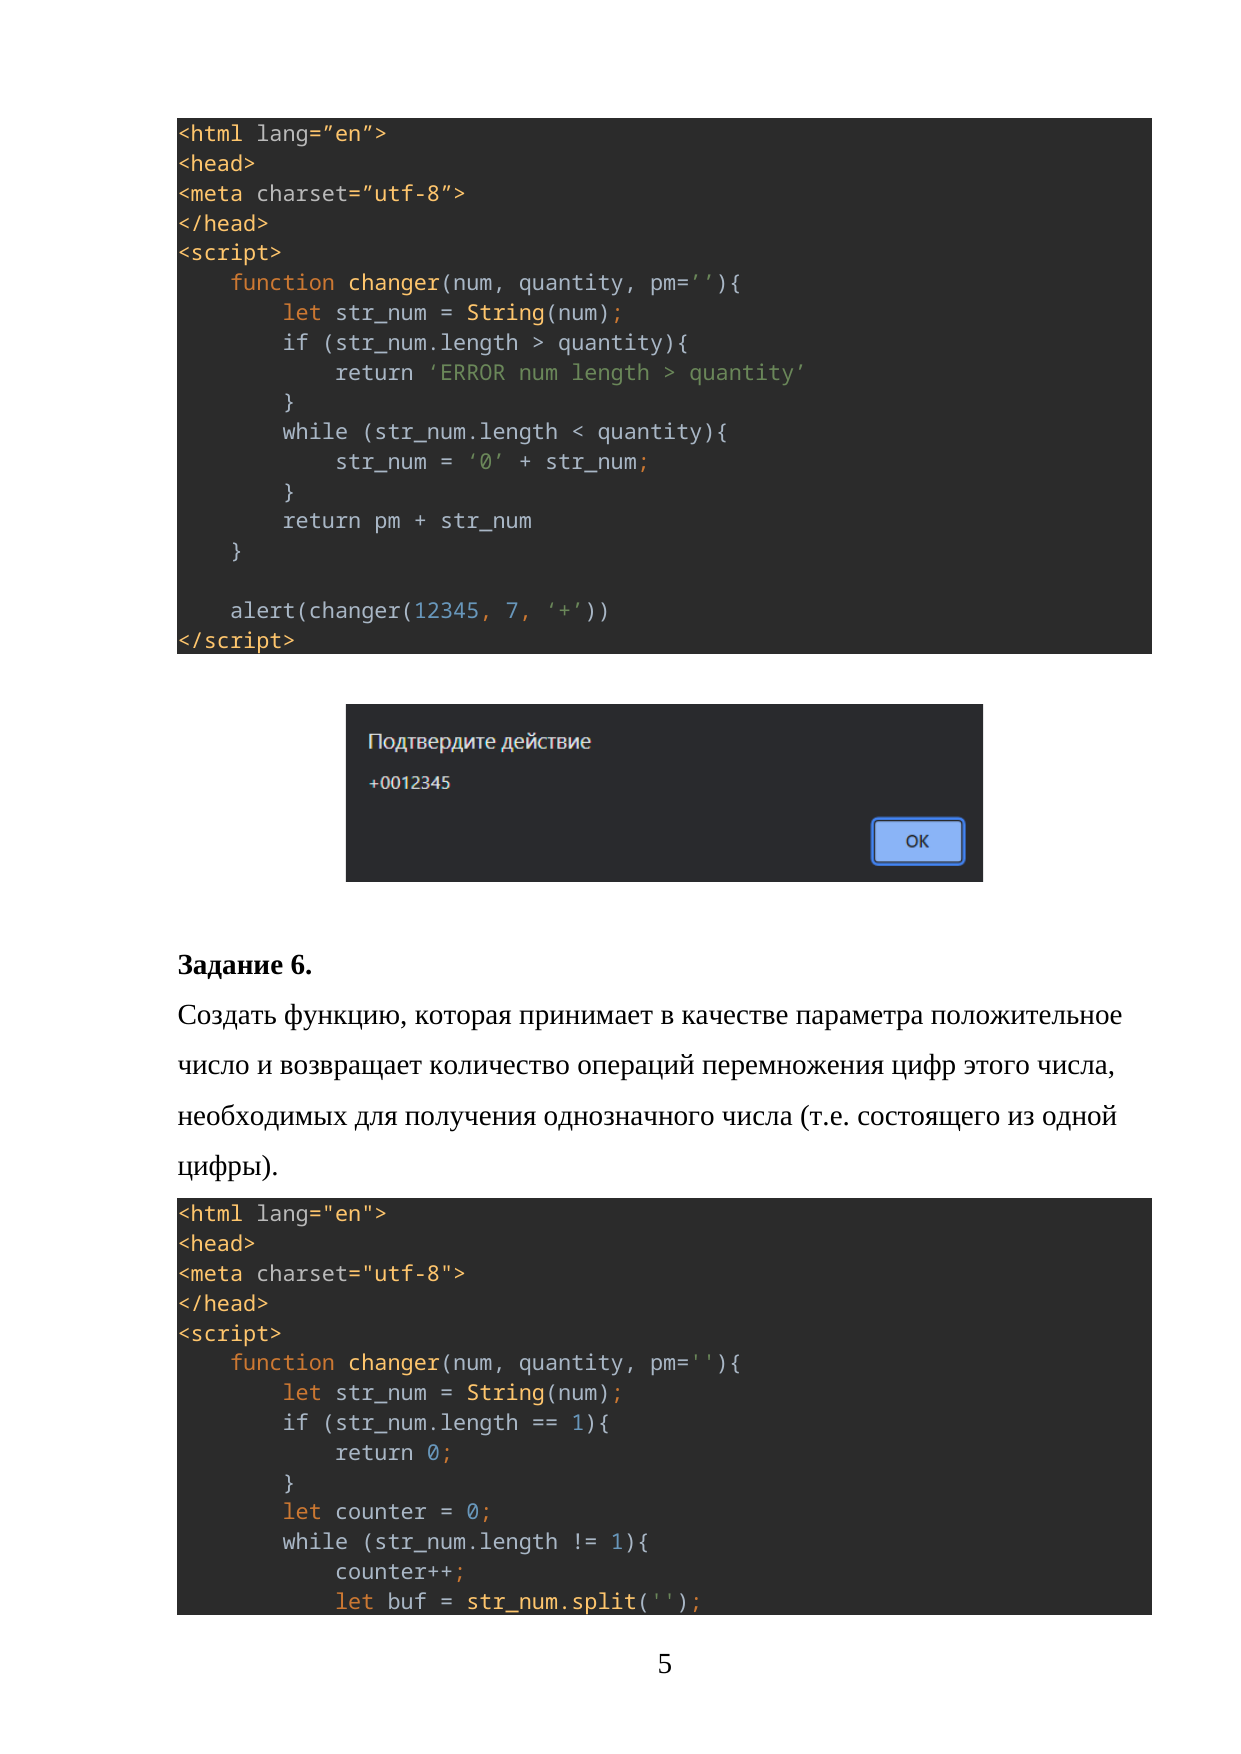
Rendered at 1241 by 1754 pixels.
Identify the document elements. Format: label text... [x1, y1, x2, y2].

text } [177, 535, 1152, 565]
text <html lang="en"> [177, 1198, 1152, 1228]
text function changer(num, quantity, pm=’’){ [177, 267, 1152, 297]
text </head> [177, 1288, 1152, 1317]
text } [177, 476, 1152, 505]
text } [177, 386, 1152, 416]
text let str_num = String(num); [177, 297, 1152, 327]
text alert(changer(12345, 7, ‘+’)) [177, 595, 1152, 624]
text <meta charset="utf-8"> [177, 1258, 1152, 1288]
text counter++; [177, 1556, 1152, 1586]
text Задание 6. [177, 947, 1152, 980]
text if (str_num.length == 1){ [177, 1407, 1152, 1437]
text <script> [177, 1317, 1152, 1347]
text let str_num = String(num); [177, 1377, 1152, 1407]
text str_num = ‘0’ + str_num; [177, 446, 1152, 476]
text <script> [177, 237, 1152, 267]
text return pm + str_num [177, 505, 1152, 535]
text function changer(num, quantity, pm=''){ [177, 1347, 1152, 1377]
text let buf = str_num.split(''); [177, 1586, 1152, 1615]
text <head> [177, 148, 1152, 178]
text return ‘ERROR num length > quantity’ [177, 356, 1152, 386]
text Создать функцию, которая принимает в качестве параметра положительное число и возвращает количество операций перемножения цифр этого числа, необходимых для получения однозначного числа (т.е. состоящего из одной цифры). [177, 997, 1152, 1182]
text while (str_num.length < quantity){ [177, 416, 1152, 446]
picture [345, 704, 984, 882]
text </script> [177, 624, 1152, 654]
text if (str_num.length > quantity){ [177, 327, 1152, 356]
text return 0; [177, 1437, 1152, 1466]
text } [177, 1466, 1152, 1496]
text let counter = 0; [177, 1496, 1152, 1526]
text </head> [177, 207, 1152, 237]
text <head> [177, 1228, 1152, 1258]
text <html lang=”en”> [177, 118, 1152, 148]
text <meta charset=”utf-8”> [177, 178, 1152, 207]
text while (str_num.length != 1){ [177, 1526, 1152, 1556]
